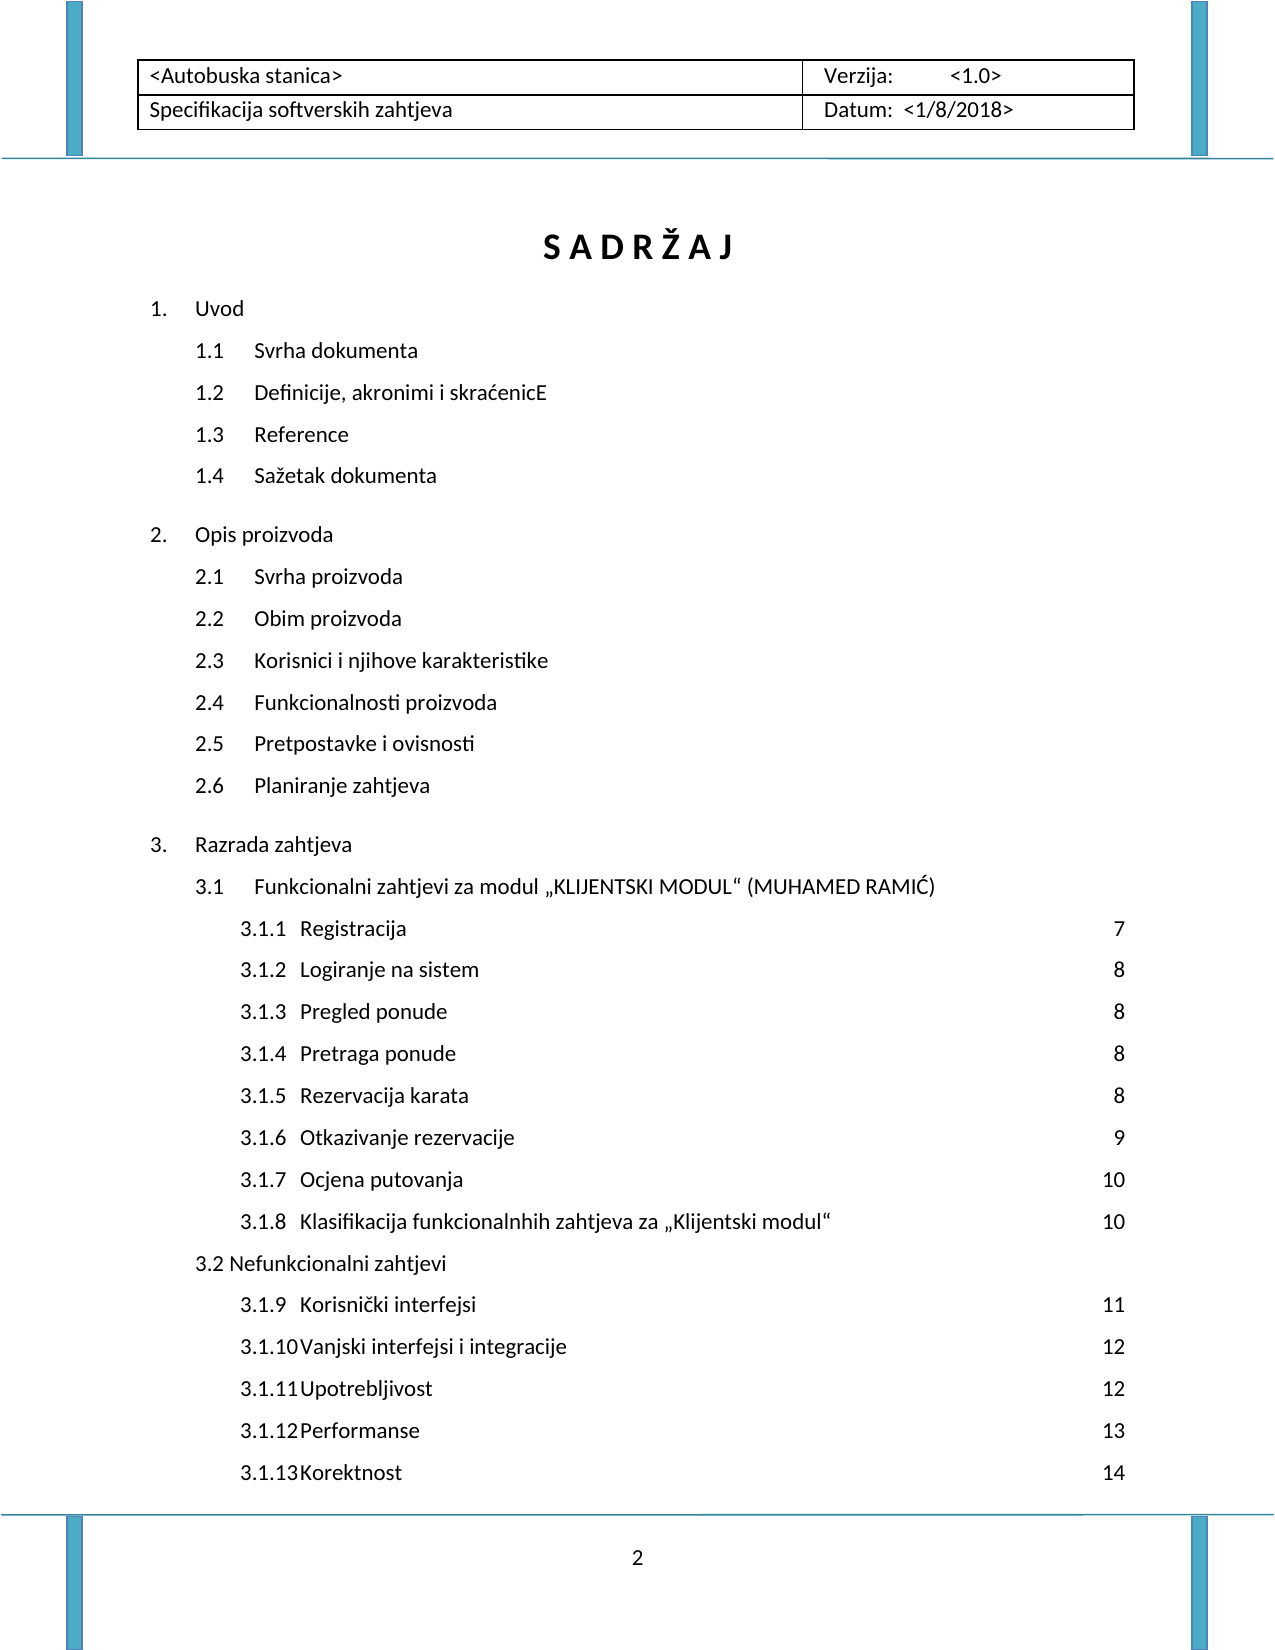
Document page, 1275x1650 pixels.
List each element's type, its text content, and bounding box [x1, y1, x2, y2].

text 1.2 Definicije, akronimi i skraćenicE 4 [195, 378, 1050, 406]
text 3.1.12 Performanse 13 [240, 1416, 1125, 1444]
text 3.1.4 Pretraga ponude 8 [240, 1039, 1125, 1067]
text 2. Opis proizvoda 5 [150, 520, 1050, 548]
text 3.1 Funkcionalni zahtjevi za modul „KLIJENTSKI MODUL“ (MUHAMED RAMIĆ) 7 [195, 872, 1050, 900]
text 3.1.6 Otkazivanje rezervacije 9 [240, 1123, 1125, 1151]
text 3.1.11 Upotrebljivost 12 [240, 1374, 1125, 1402]
text 3.1.1 Registracija 7 [240, 914, 1125, 942]
text 2.3 Korisnici i njihove karakteristike 5 [195, 646, 1050, 674]
text 2.1 Svrha proizvoda 5 [195, 562, 1050, 590]
text 3.1.2 Logiranje na sistem 8 [240, 956, 1125, 983]
text 3.1.3 Pregled ponude 8 [240, 997, 1125, 1025]
text 3. Razrada zahtjeva 7 [150, 830, 1050, 858]
text 1. Uvod 4 [150, 294, 1050, 322]
text 3.1.13 Korektnost 14 [240, 1458, 1125, 1486]
text 2.2 Obim proizvoda 5 [195, 604, 1050, 632]
text 2.5 Pretpostavke i ovisnosti 6 [195, 729, 1050, 757]
title S A D R Ž A J [150, 223, 1125, 269]
text 1.1 Svrha dokumenta 4 [195, 336, 1050, 364]
text 2.4 Funkcionalnosti proizvoda 5 [195, 688, 1050, 716]
text 1.4 Sažetak dokumenta 4 [195, 462, 1050, 489]
text 3.1.10 Vanjski interfejsi i integracije 12 [240, 1332, 1125, 1360]
text 3.1.8 Klasifikacija funkcionalnhih zahtjeva za „Klijentski modul“ 10 [240, 1207, 1125, 1235]
text 3.1.7 Ocjena putovanja 10 [240, 1165, 1125, 1193]
text 3.1.9 Korisnički interfejsi 11 [240, 1291, 1125, 1318]
text 3.2 Nefunkcionalni zahtjevi 11 [195, 1249, 1050, 1277]
text 1.3 Reference 4 [195, 420, 1050, 448]
text 2.6 Planiranje zahtjeva 6 [195, 771, 1050, 799]
text 3.1.5 Rezervacija karata 8 [240, 1081, 1125, 1109]
